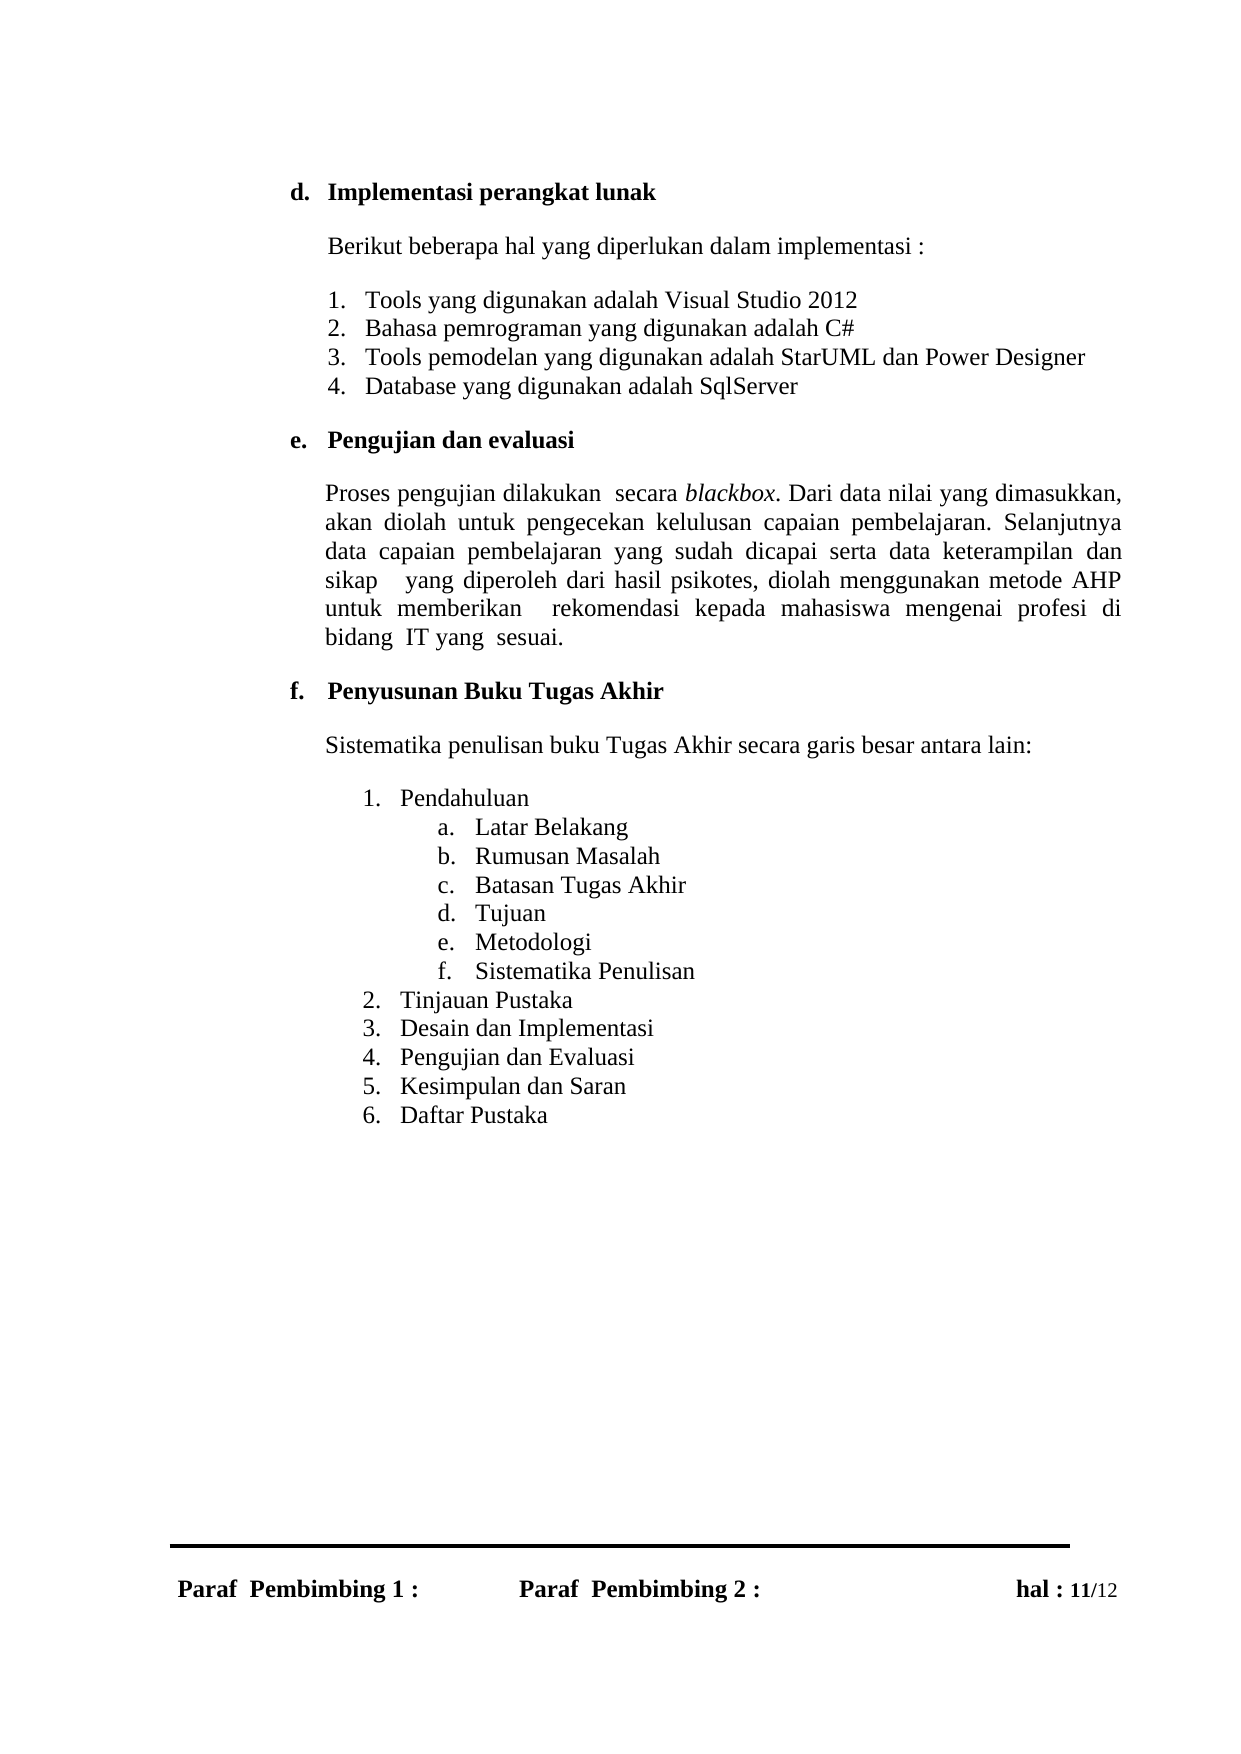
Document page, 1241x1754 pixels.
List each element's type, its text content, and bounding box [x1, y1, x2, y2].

text Proses pengujian dilakukan secara blackbox. Dari data nilai yang dimasukkan, akan diolah untuk pengecekan kelulusan capaian pembelajaran. Selanjutnya data capaian pembelajaran yang sudah dicapai serta data keterampilan dan sikap yang diperoleh dari hasil psikotes, diolah menggunakan metode AHP untuk memberikan rekomendasi kepada mahasiswa mengenai profesi di bidang IT yang sesuai. [325, 478, 1122, 651]
list Kesimpulan dan Saran [362, 1071, 1122, 1100]
list Tujuan [437, 898, 1122, 927]
list Tools yang digunakan adalah Visual Studio 2012 [327, 285, 1122, 313]
list Metodologi [437, 927, 1122, 956]
subtitle Implementasi perangkat lunak [290, 177, 1122, 206]
subtitle Penyusunan Buku Tugas Akhir [290, 676, 1122, 705]
list Daftar Pustaka [362, 1100, 1122, 1128]
list Sistematika Penulisan [437, 956, 1122, 985]
list Rumusan Masalah [437, 841, 1122, 870]
list Batasan Tugas Akhir [437, 870, 1122, 898]
list Latar Belakang [437, 812, 1122, 841]
list Bahasa pemrograman yang digunakan adalah C# [327, 313, 1122, 342]
list Pengujian dan Evaluasi [362, 1042, 1122, 1071]
list Pendahuluan [362, 783, 1122, 812]
subtitle Pengujian dan evaluasi [290, 425, 1122, 453]
list Desain dan Implementasi [362, 1013, 1122, 1042]
text Sistematika penulisan buku Tugas Akhir secara garis besar antara lain: [325, 730, 1122, 758]
list Database yang digunakan adalah SqlServer [327, 371, 1122, 400]
list Tinjauan Pustaka [362, 985, 1122, 1013]
list Tools pemodelan yang digunakan adalah StarUML dan Power Designer [327, 342, 1122, 371]
text Berikut beberapa hal yang diperlukan dalam implementasi : [327, 231, 1122, 260]
